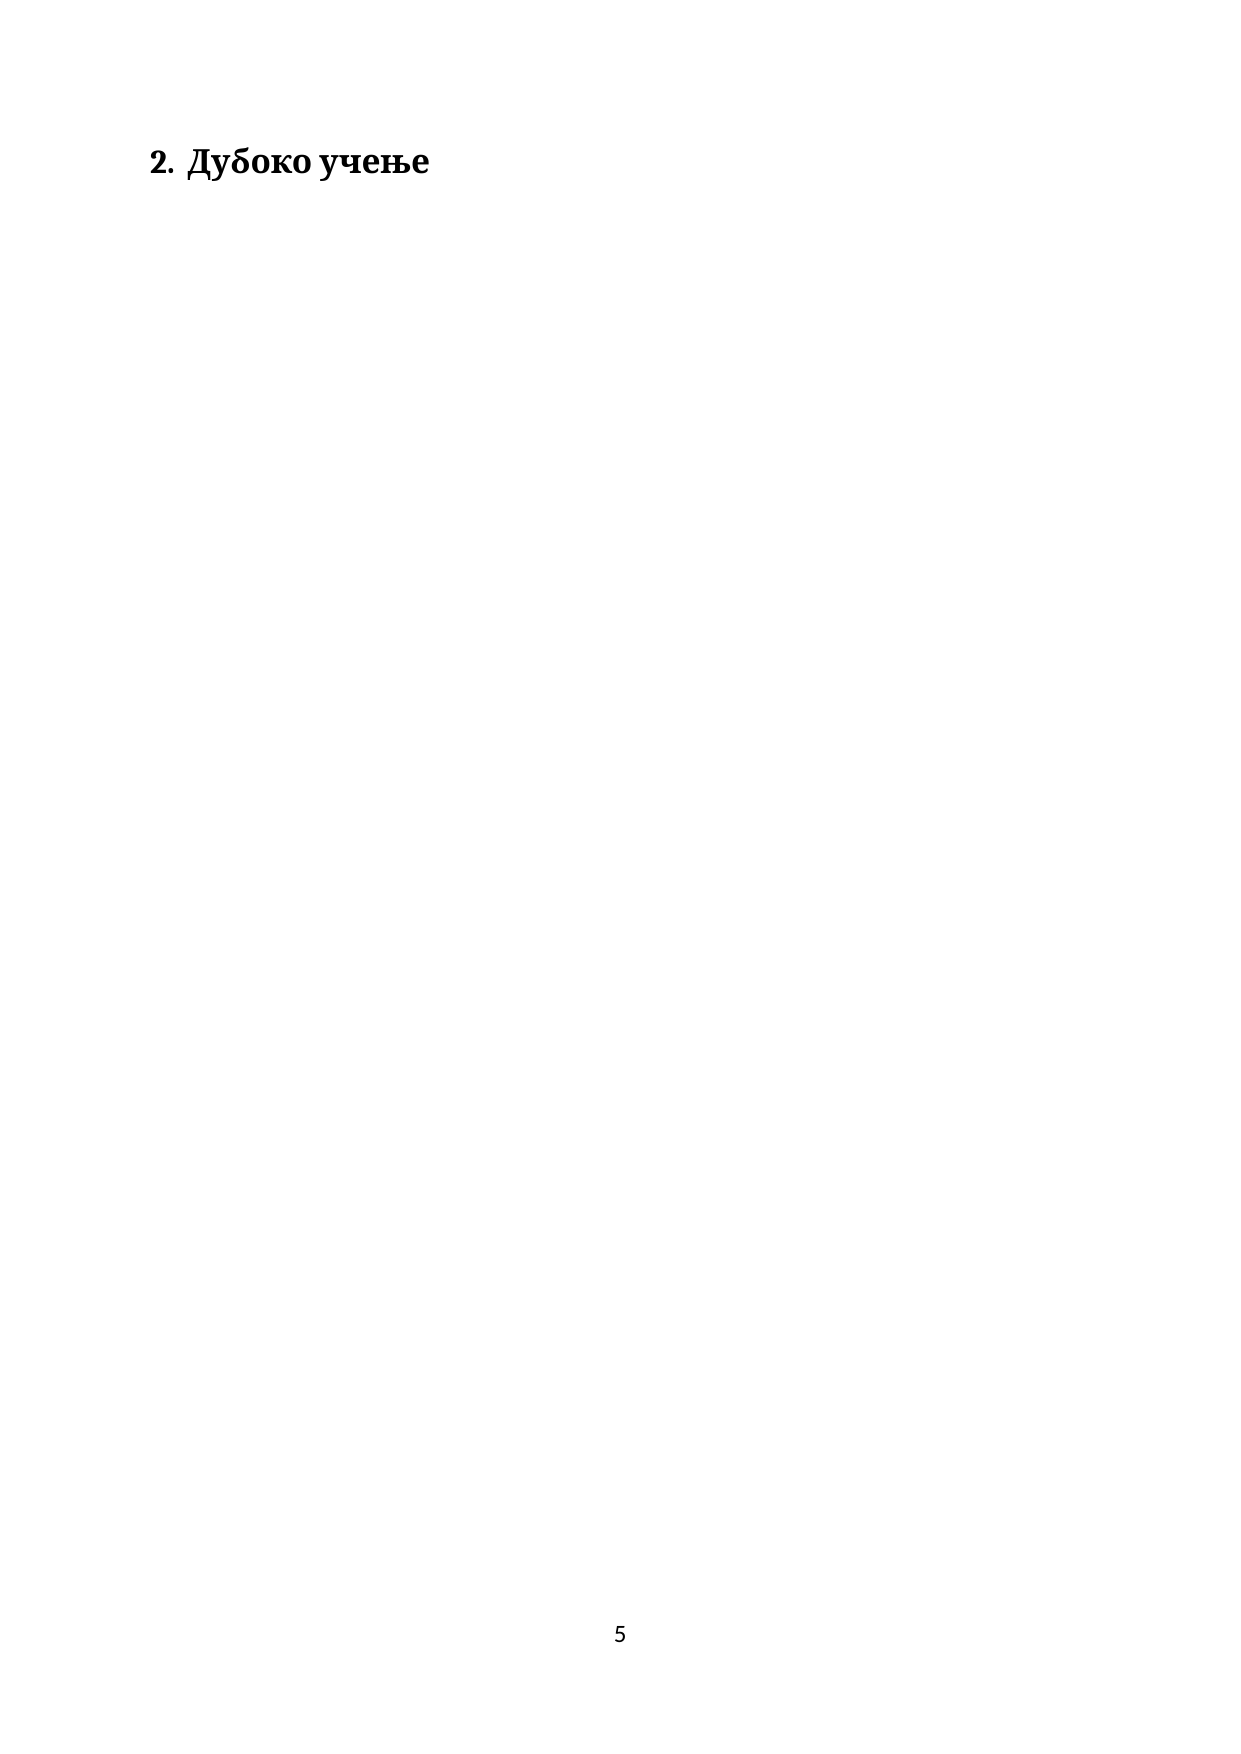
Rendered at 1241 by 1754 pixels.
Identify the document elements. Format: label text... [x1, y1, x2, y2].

text Дубоко учење [150, 143, 1090, 181]
